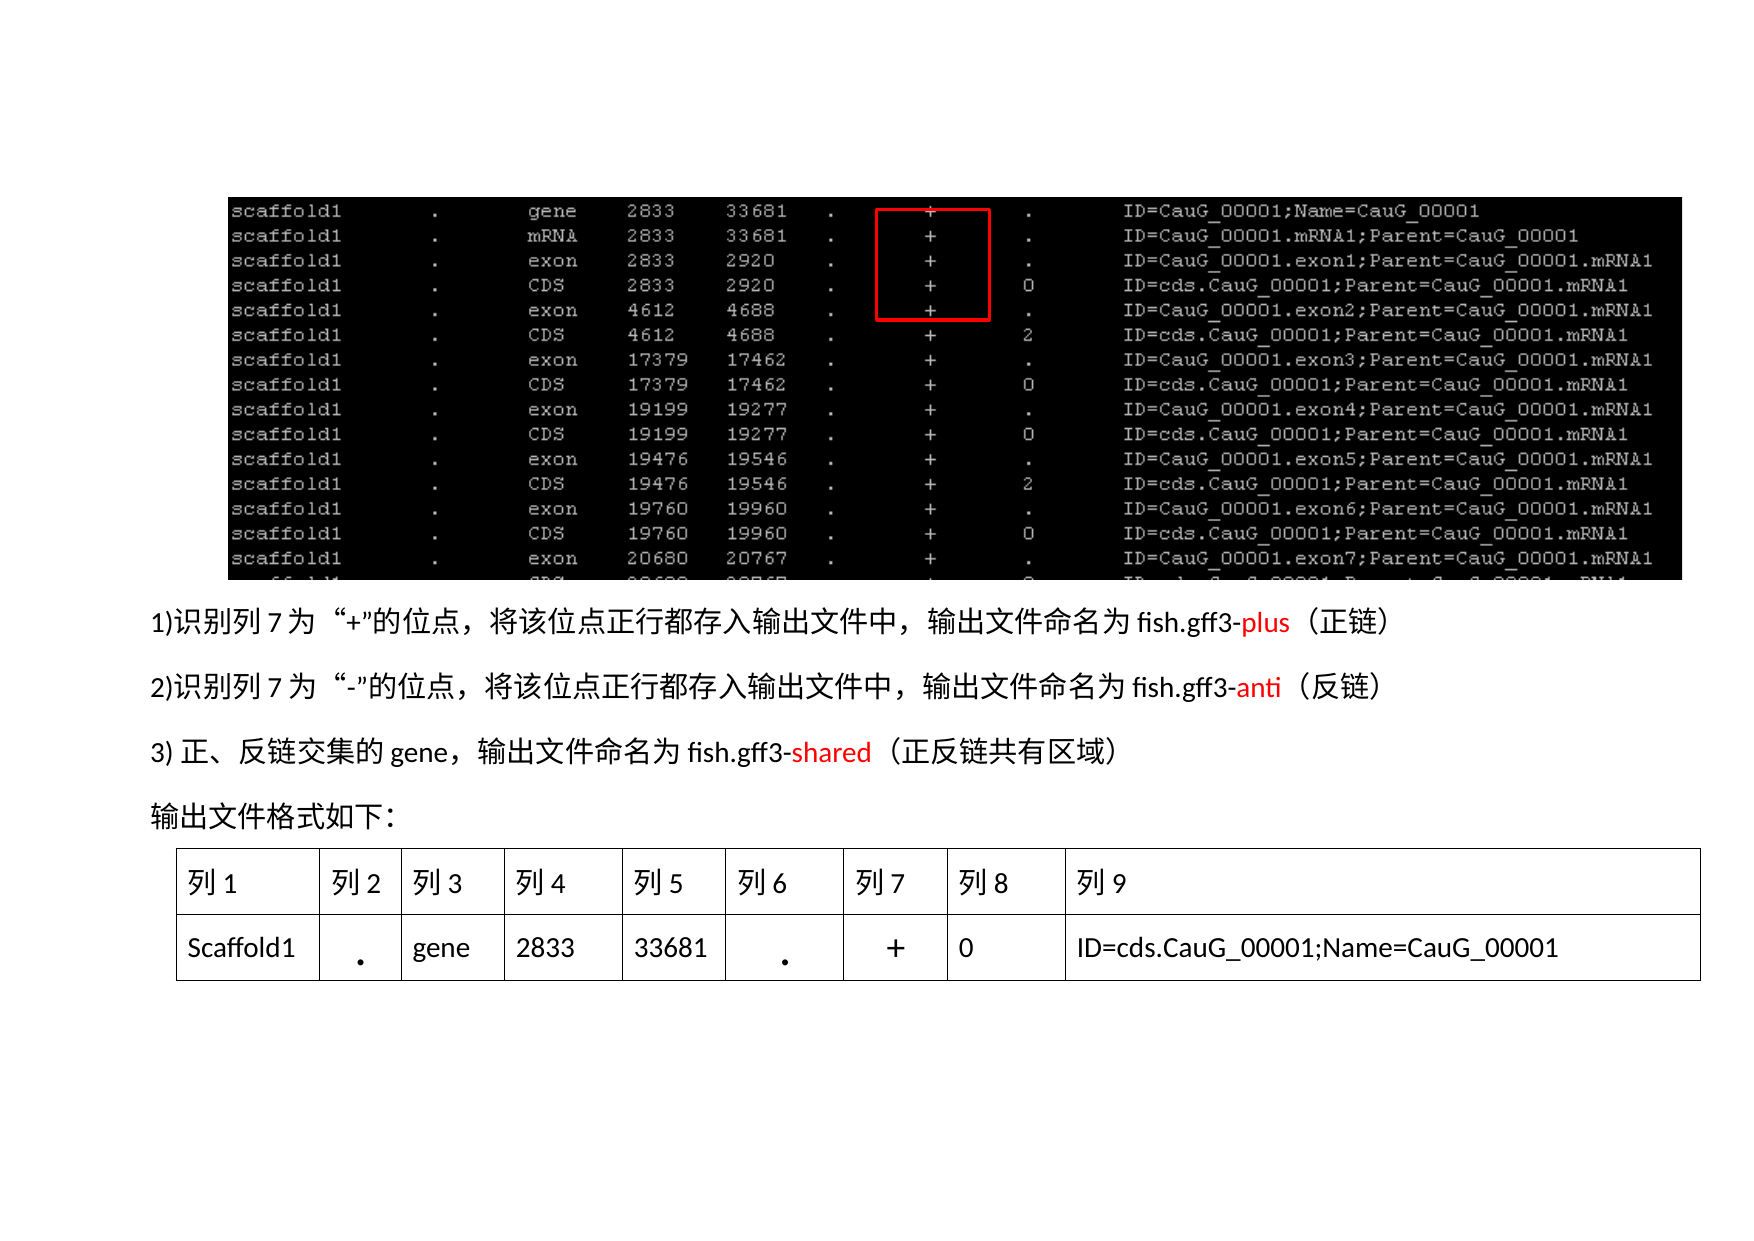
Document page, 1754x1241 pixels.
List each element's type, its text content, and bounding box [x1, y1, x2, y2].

table_header 列5 [623, 849, 725, 914]
table_header 列9 [1066, 849, 1700, 914]
table_cell + [844, 915, 947, 980]
table_header 列7 [844, 849, 947, 914]
text 输出文件格式如下： [150, 783, 1604, 848]
table_header 列3 [402, 849, 504, 914]
table_cell . [320, 915, 401, 980]
table_cell 33681 [623, 915, 725, 980]
table_header 列8 [948, 849, 1065, 914]
table_cell ID=cds.CauG_00001;Name=CauG_00001 [1066, 915, 1700, 980]
table_header 列4 [505, 849, 622, 914]
table_cell . [726, 915, 843, 980]
table_cell 0 [948, 915, 1065, 980]
table_header 列2 [320, 849, 401, 914]
text 3) 正、反链交集的gene，输出文件命名为fish.gff3-shared（正反链共有区域） [150, 718, 1604, 783]
text 2)识别列7 为“-”的位点，将该位点正行都存入输出文件中，输出文件命名为fish.gff3-anti（反链） [150, 653, 1604, 718]
text 1)识别列7为“+”的位点，将该位点正行都存入输出文件中，输出文件命名为fish.gff3-plus（正链） [150, 588, 1604, 653]
picture [228, 197, 1683, 580]
table_cell 2833 [505, 915, 622, 980]
table_header 列6 [726, 849, 843, 914]
table_header 列1 [177, 849, 319, 914]
table_cell gene [402, 915, 504, 980]
table_cell Scaffold1 [177, 915, 319, 980]
